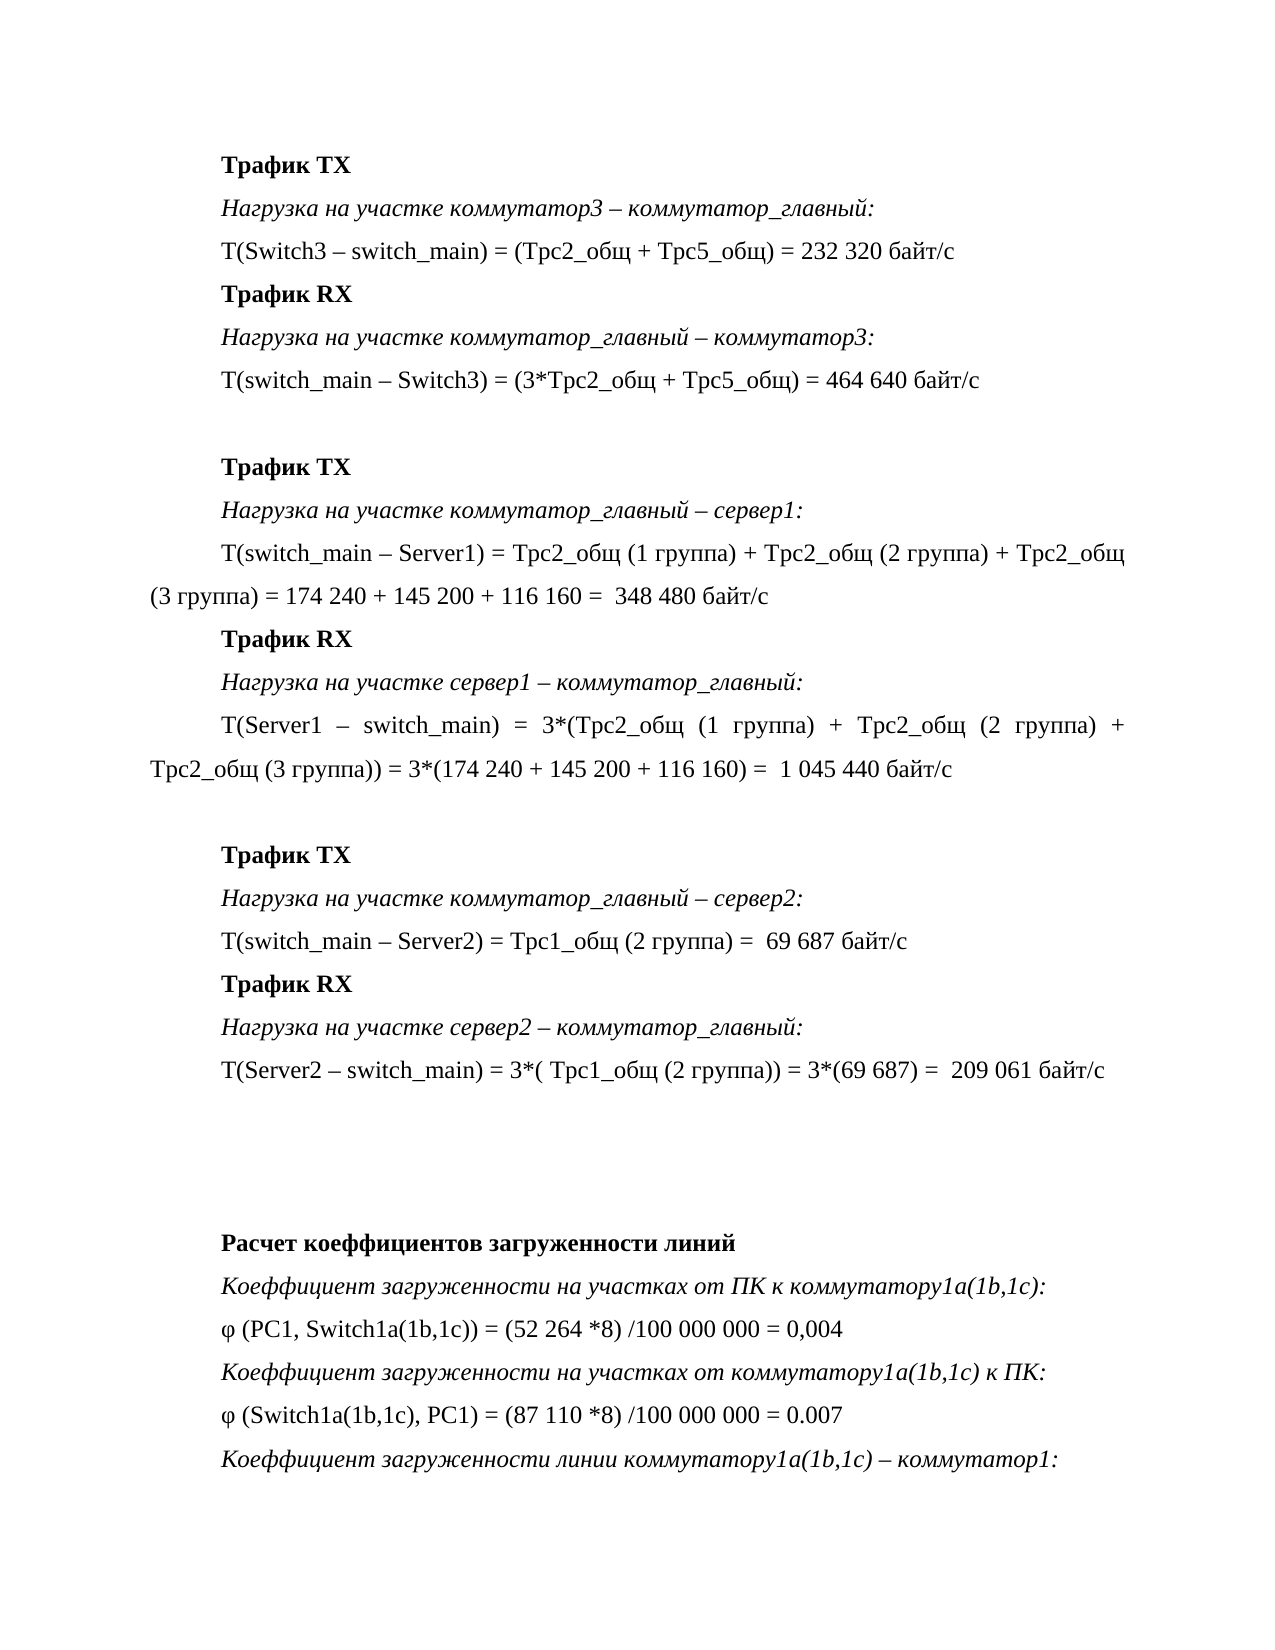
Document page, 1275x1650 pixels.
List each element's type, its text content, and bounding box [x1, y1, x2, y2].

text T(switch_main – Switch3) = (3*Тpc2_общ + Tpc5_общ) = 464 640 байт/c [150, 366, 1125, 394]
text φ (Switch1a(1b,1c), PC1) = (87 110 *8) /100 000 000 = 0.007 [150, 1401, 1125, 1429]
text Трафик RX [150, 969, 1125, 998]
text Трафик TX [150, 452, 1125, 481]
text Нагрузка на участке коммутатор_главный – коммутатор3: [150, 322, 1125, 351]
text T(switch_main – Server2) = Тpc1_общ (2 группа) = 69 687 байт/c [150, 926, 1125, 955]
text Нагрузка на участке коммутатор_главный – сервер2: [150, 883, 1125, 912]
text Нагрузка на участке сервер1 – коммутатор_главный: [150, 667, 1125, 696]
text φ (PC1, Switch1a(1b,1c)) = (52 264 *8) /100 000 000 = 0,004 [150, 1314, 1125, 1343]
text T(switch_main – Server1) = Тpc2_общ (1 группа) + Тpc2_общ (2 группа) + Тpc2_общ (3 группа) = 174 240 + 145 200 + 116 160 = 348 480 байт/c [150, 538, 1125, 610]
text Коеффициент загруженности линии коммутатору1a(1b,1c) – коммутатор1: [150, 1444, 1125, 1472]
text Расчет коеффициентов загруженности линий [150, 1228, 1125, 1257]
text T(Server2 – switch_main) = 3*( Тpc1_общ (2 группа)) = 3*(69 687) = 209 061 байт/c [150, 1056, 1125, 1084]
text Трафик TX [150, 840, 1125, 869]
text Коеффициент загруженности на участках от коммутатору1a(1b,1c) к ПК: [150, 1357, 1125, 1386]
text Трафик TX [150, 150, 1125, 179]
text Нагрузка на участке коммутатор3 – коммутатор_главный: [150, 193, 1125, 222]
text Нагрузка на участке сервер2 – коммутатор_главный: [150, 1012, 1125, 1041]
text Трафик RX [150, 624, 1125, 653]
text Коеффициент загруженности на участках от ПК к коммутатору1a(1b,1c): [150, 1271, 1125, 1300]
text Трафик RX [150, 279, 1125, 308]
text T(Server1 – switch_main) = 3*(Тpc2_общ (1 группа) + Тpc2_общ (2 группа) + Тpc2_общ (3 группа)) = 3*(174 240 + 145 200 + 116 160) = 1 045 440 байт/c [150, 711, 1125, 782]
text Нагрузка на участке коммутатор_главный – сервер1: [150, 495, 1125, 524]
text T(Switch3 – switch_main) = (Тpc2_общ + Tpc5_общ) = 232 320 байт/c [150, 236, 1125, 265]
